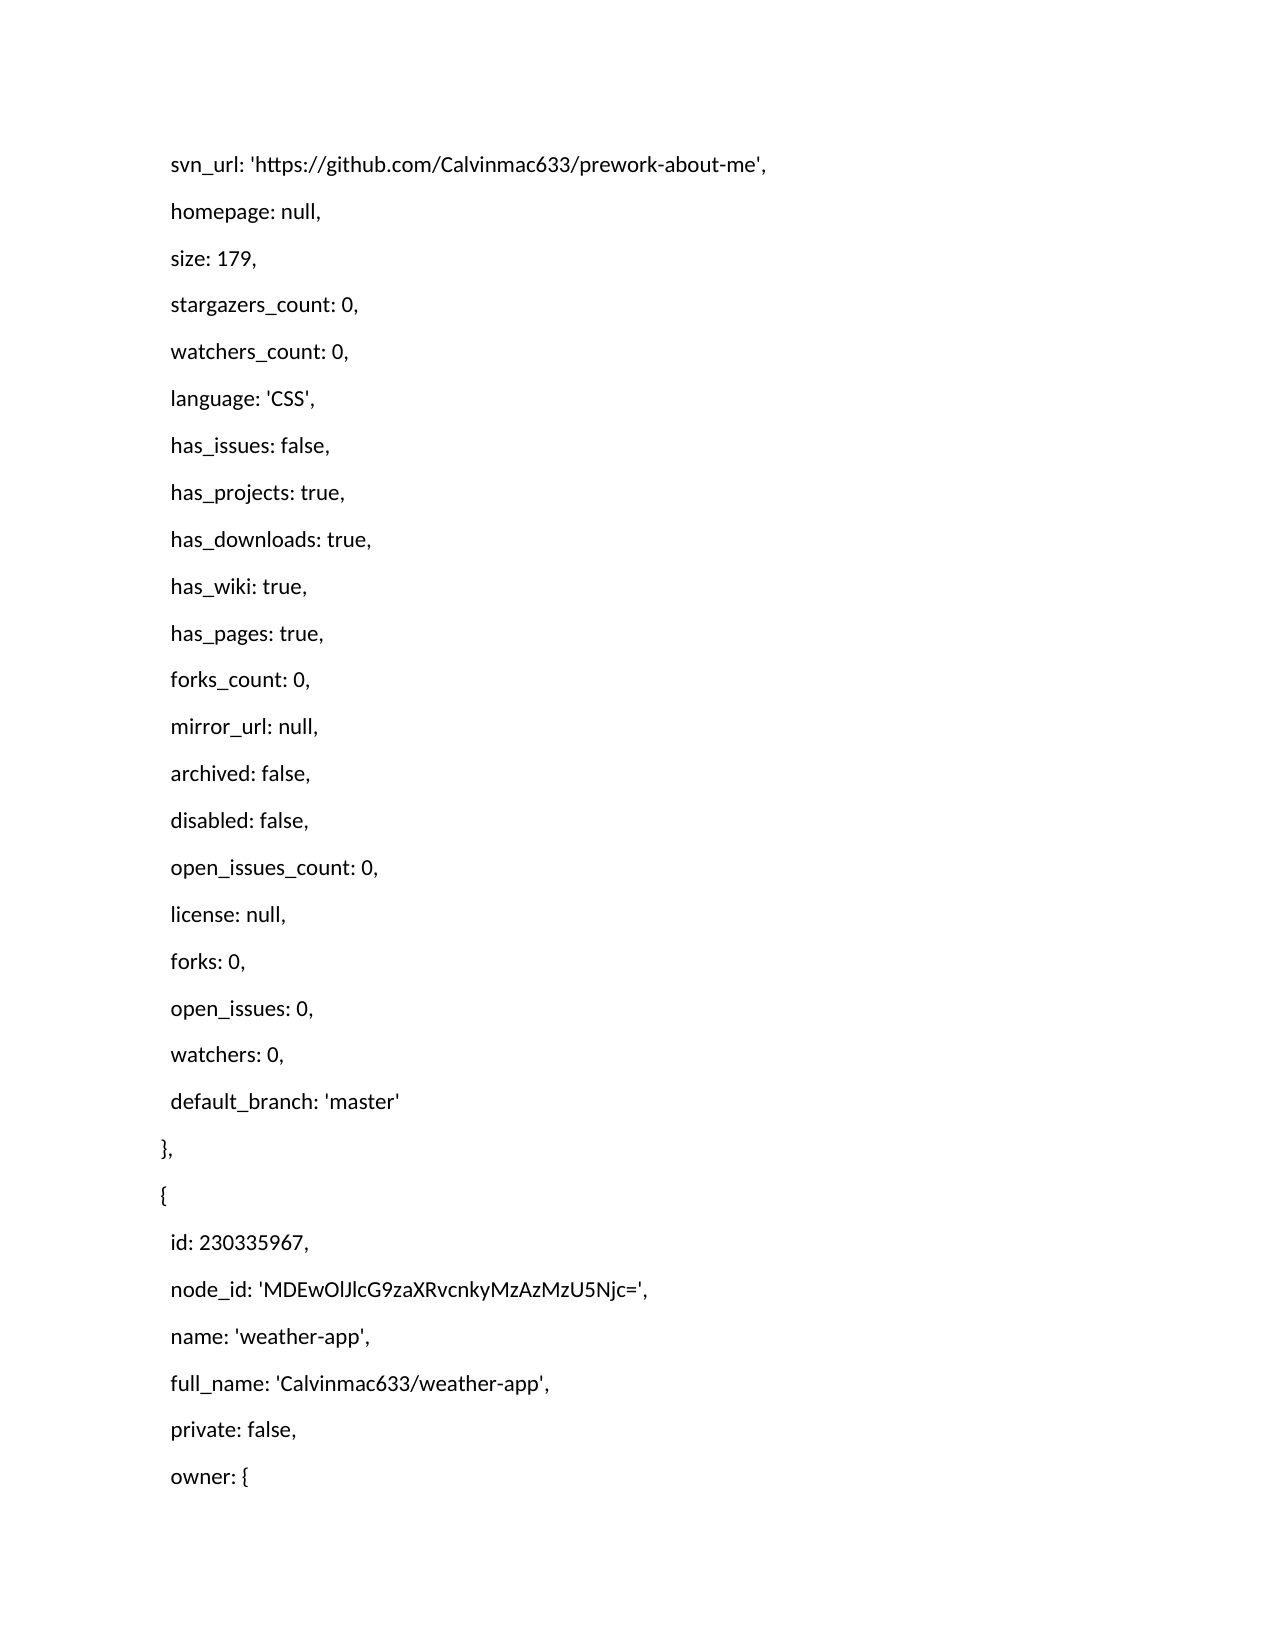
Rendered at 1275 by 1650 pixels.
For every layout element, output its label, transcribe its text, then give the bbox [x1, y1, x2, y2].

text license: null, [150, 900, 1125, 928]
text has_issues: false, [150, 431, 1125, 459]
text private: false, [150, 1416, 1125, 1444]
text owner: { [150, 1462, 1125, 1491]
text forks_count: 0, [150, 666, 1125, 694]
text has_wiki: true, [150, 572, 1125, 600]
text node_id: 'MDEwOlJlcG9zaXRvcnkyMzAzMzU5Njc=', [150, 1275, 1125, 1303]
text stargazers_count: 0, [150, 291, 1125, 319]
text watchers: 0, [150, 1041, 1125, 1069]
text svn_url: 'https://github.com/Calvinmac633/prework-about-me', [150, 150, 1125, 178]
text id: 230335967, [150, 1228, 1125, 1256]
text name: 'weather-app', [150, 1322, 1125, 1350]
text forks: 0, [150, 947, 1125, 975]
text language: 'CSS', [150, 384, 1125, 412]
text watchers_count: 0, [150, 337, 1125, 366]
text { [150, 1181, 1125, 1209]
text size: 179, [150, 244, 1125, 272]
text has_downloads: true, [150, 525, 1125, 553]
text homepage: null, [150, 197, 1125, 225]
text mirror_url: null, [150, 712, 1125, 741]
text disabled: false, [150, 806, 1125, 834]
text archived: false, [150, 759, 1125, 787]
text open_issues: 0, [150, 994, 1125, 1022]
text open_issues_count: 0, [150, 853, 1125, 881]
text default_branch: 'master' [150, 1087, 1125, 1116]
text has_pages: true, [150, 619, 1125, 647]
text full_name: 'Calvinmac633/weather-app', [150, 1369, 1125, 1397]
text has_projects: true, [150, 478, 1125, 506]
text }, [150, 1134, 1125, 1162]
